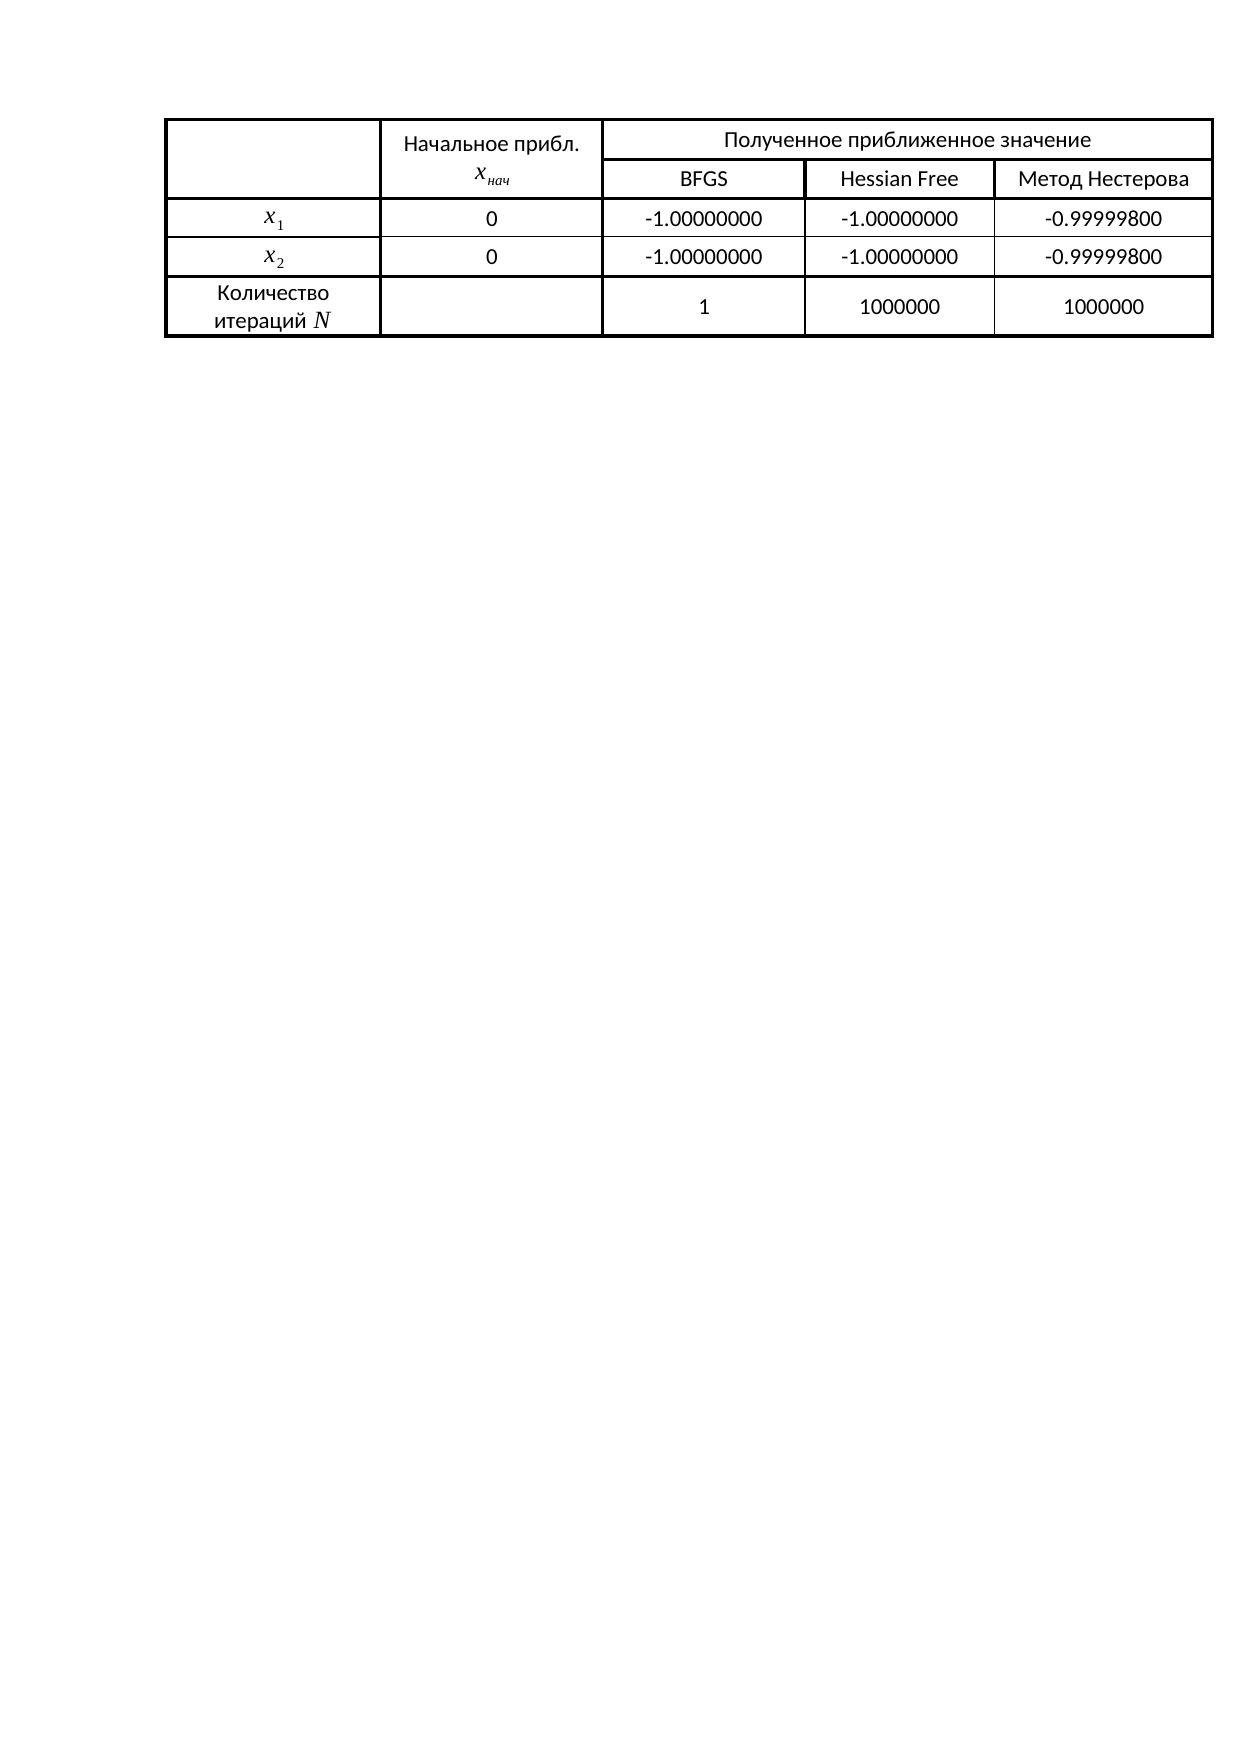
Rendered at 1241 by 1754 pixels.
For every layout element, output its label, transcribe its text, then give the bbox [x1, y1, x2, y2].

table_cell -0.99999800 [995, 200, 1211, 236]
table_cell [168, 238, 379, 275]
table_cell 1000000 [806, 278, 994, 334]
table_cell -0.99999800 [995, 237, 1211, 275]
table_cell Метод Нестерова [996, 161, 1211, 197]
table_cell -1.00000000 [604, 200, 804, 236]
table_cell Hessian Free [807, 161, 993, 197]
table_header Полученное приближенное значение [604, 121, 1211, 157]
table_cell BFGS [604, 161, 803, 197]
table_cell 1000000 [995, 278, 1211, 334]
table_cell [168, 200, 379, 236]
table_cell -1.00000000 [806, 200, 994, 236]
table_cell 0 [382, 237, 601, 275]
table_cell Количество итераций [168, 278, 379, 334]
table_header Начальное прибл. [382, 121, 601, 197]
table_header [168, 121, 379, 197]
table_cell 0 [382, 200, 601, 236]
table_cell [382, 278, 601, 334]
table_cell -1.00000000 [604, 237, 804, 275]
table_cell -1.00000000 [806, 237, 994, 275]
table_cell 1 [604, 278, 804, 334]
